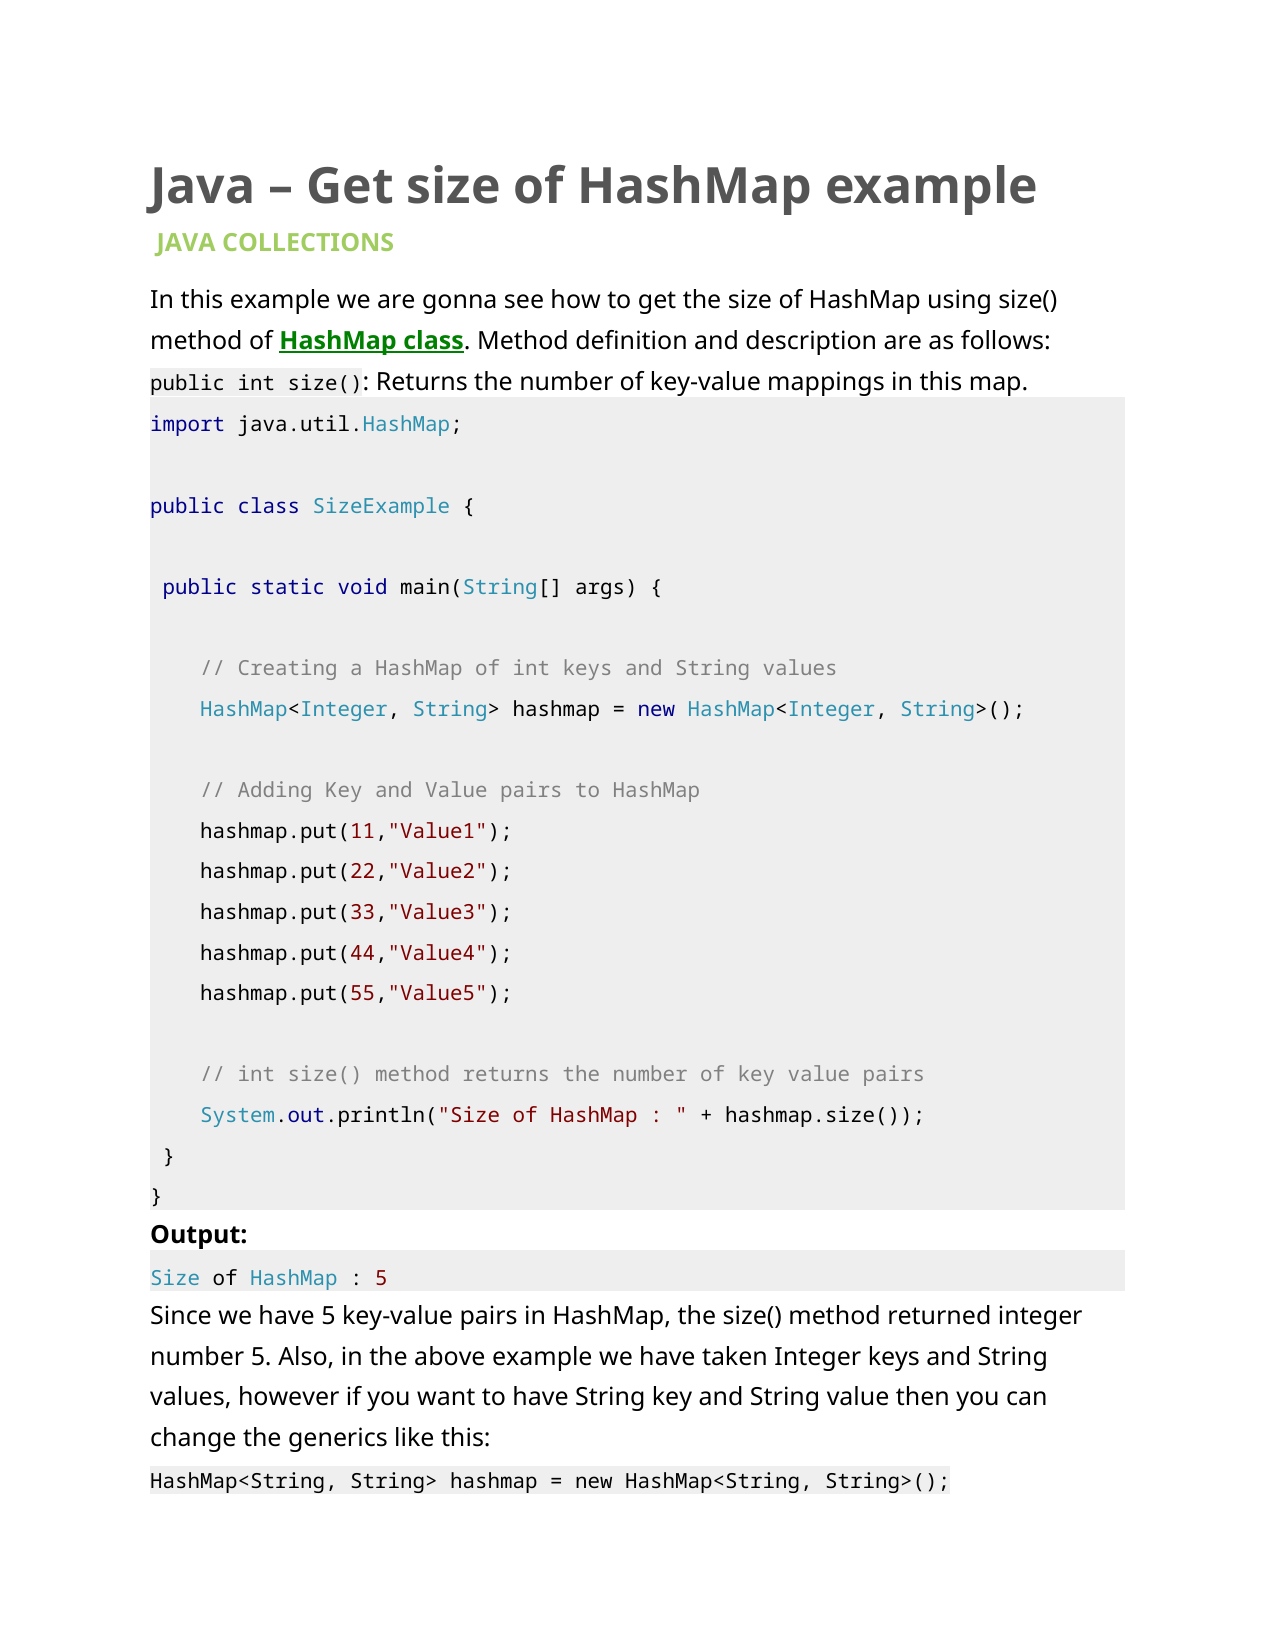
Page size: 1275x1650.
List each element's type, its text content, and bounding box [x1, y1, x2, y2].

text Output: [150, 1210, 1125, 1250]
text hashmap.put(44,"Value4"); [150, 925, 1125, 966]
text Java – Get size of HashMap example [150, 150, 1125, 218]
text // int size() method returns the number of key value pairs [150, 1047, 1125, 1088]
text JAVA COLLECTIONS [150, 218, 1125, 259]
text hashmap.put(33,"Value3"); [150, 885, 1125, 925]
text Since we have 5 key-value pairs in HashMap, the size() method returned integer number 5. Also, in the above example we have taken Integer keys and String values, however if you want to have String key and String value then you can change the generics like this: HashMap<String, String> hashmap = new HashMap<String, String>(); [150, 1291, 1125, 1494]
text hashmap.put(55,"Value5"); [150, 966, 1125, 1007]
text Size of HashMap : 5 [150, 1250, 1125, 1291]
text public int size(): Returns the number of key-value mappings in this map. [150, 357, 1125, 397]
text System.out.println("Size of HashMap : " + hashmap.size()); [150, 1088, 1125, 1128]
text hashmap.put(11,"Value1"); [150, 803, 1125, 844]
text // Adding Key and Value pairs to HashMap [150, 763, 1125, 803]
text hashmap.put(22,"Value2"); [150, 844, 1125, 885]
text } [150, 1169, 1125, 1210]
text import java.util.HashMap; [150, 397, 1125, 438]
text HashMap<Integer, String> hashmap = new HashMap<Integer, String>(); [150, 682, 1125, 722]
text In this example we are gonna see how to get the size of HashMap using size() method of HashMap class. Method definition and description are as follows: [150, 275, 1125, 357]
text public static void main(String[] args) { [150, 560, 1125, 600]
text } [150, 1128, 1125, 1169]
text // Creating a HashMap of int keys and String values [150, 641, 1125, 682]
text public class SizeExample { [150, 478, 1125, 519]
